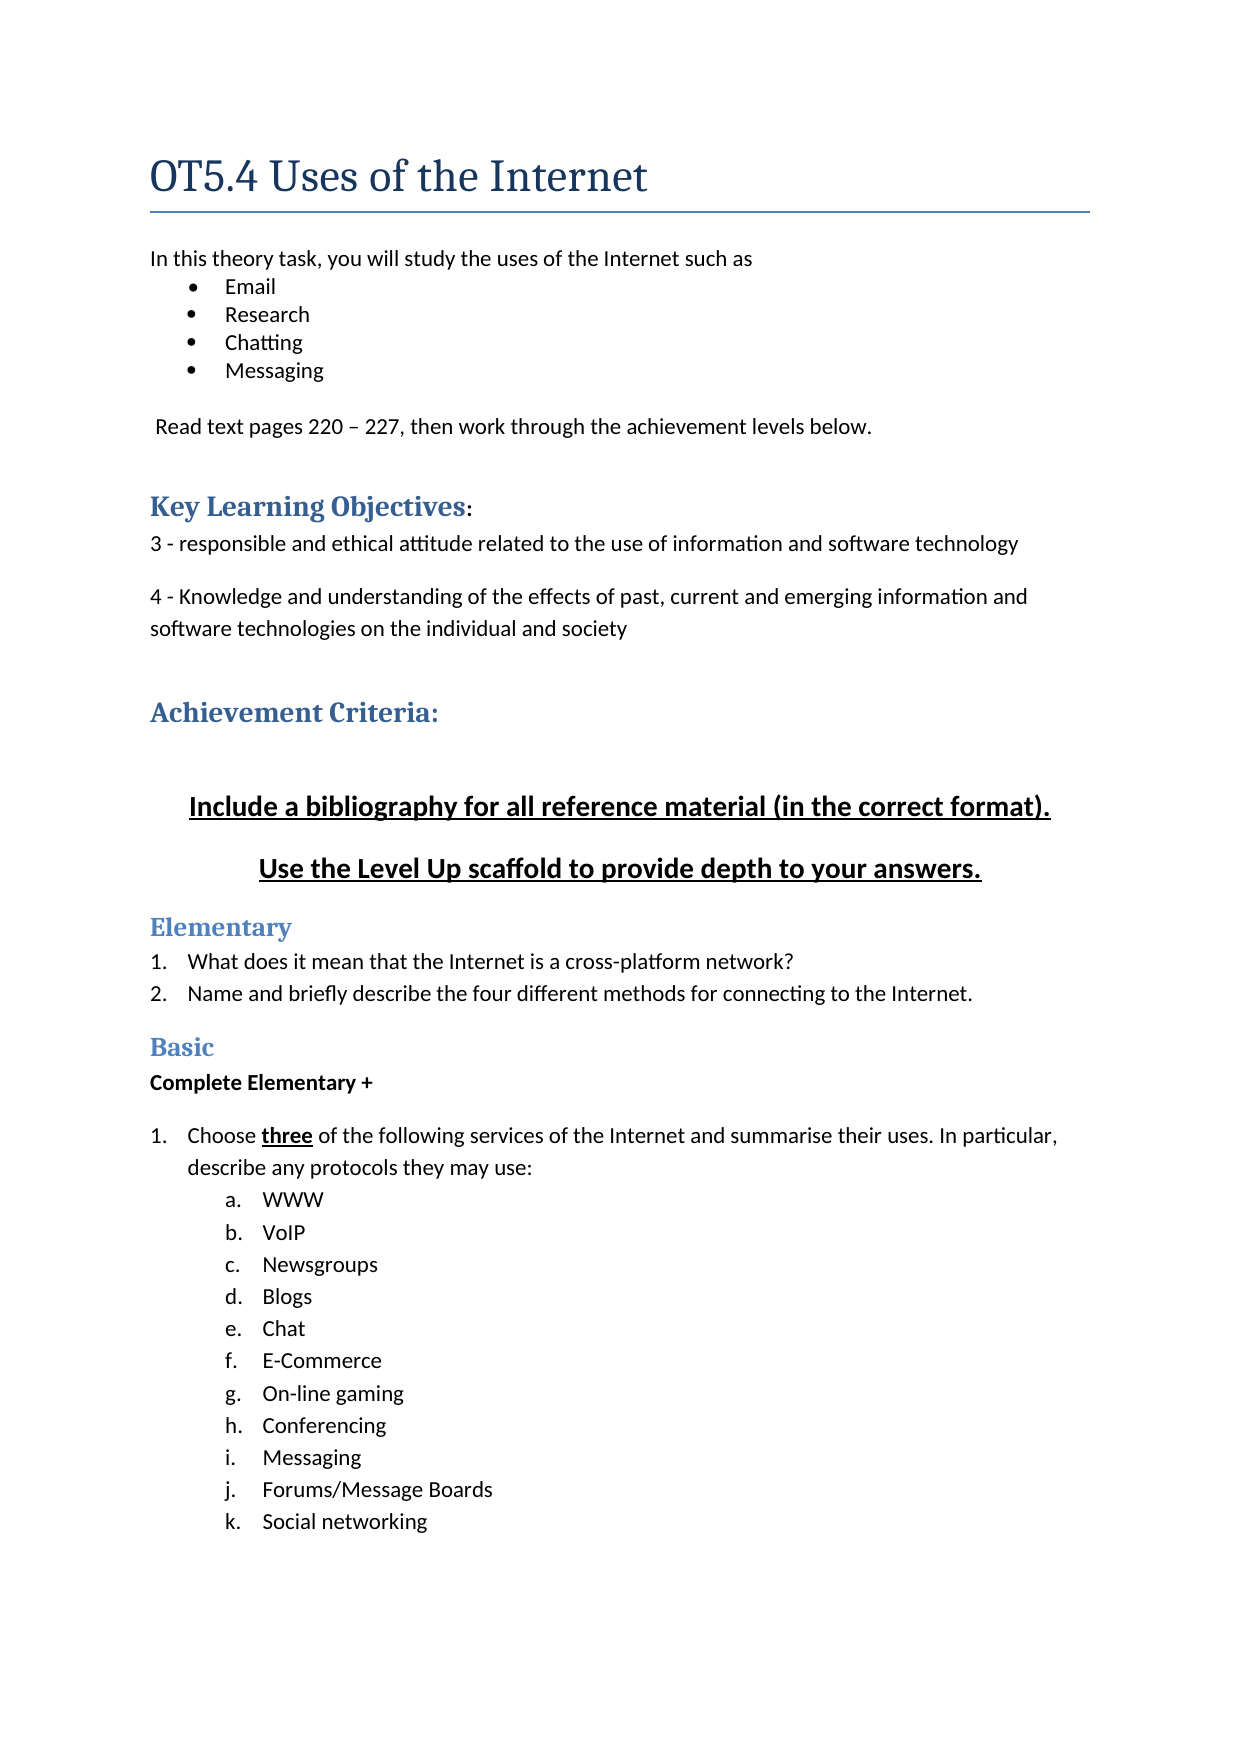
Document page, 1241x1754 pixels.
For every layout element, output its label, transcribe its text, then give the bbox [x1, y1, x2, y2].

subtitle Key Learning Objectives: [150, 491, 1090, 524]
list What does it mean that the Internet is a cross-platform network? [150, 947, 1090, 975]
list Forums/Message Boards [225, 1475, 1090, 1503]
list VoIP [225, 1218, 1090, 1246]
list Social networking [225, 1507, 1090, 1536]
subtitle Achievement Criteria: [150, 696, 1090, 730]
list Conferencing [225, 1411, 1090, 1439]
text Read text pages 220 – 227, then work through the achievement levels below. [150, 412, 1090, 441]
list Messaging [225, 1443, 1090, 1471]
text 4 - Knowledge and understanding of the effects of past, current and emerging information and software technologies on the individual and society [150, 582, 1090, 642]
subtitle Elementary [150, 912, 1090, 943]
list Blogs [225, 1282, 1090, 1310]
list Email [187, 272, 1090, 300]
list E-Commerce [225, 1347, 1090, 1374]
list Chat [225, 1314, 1090, 1342]
list On-line gaming [225, 1379, 1090, 1407]
text In this theory task, you will study the uses of the Internet such as [150, 244, 1090, 272]
list Name and briefly describe the four different methods for connecting to the Internet. [150, 979, 1090, 1007]
text Complete Elementary + [150, 1068, 1090, 1096]
title OT5.4 Uses of the Internet [150, 150, 1090, 211]
list Newsgroups [225, 1250, 1090, 1278]
subtitle Basic [150, 1032, 1090, 1064]
list Chatting [187, 328, 1090, 356]
text Include a bibliography for all reference material (in the correct format). [150, 788, 1090, 824]
list Messaging [187, 356, 1090, 384]
list WWW [225, 1186, 1090, 1214]
text 3 - responsible and ethical attitude related to the use of information and software technology [150, 529, 1090, 557]
text Use the Level Up scaffold to provide depth to your answers. [150, 850, 1090, 885]
list Research [187, 300, 1090, 328]
list Choose three of the following services of the Internet and summarise their uses. In particular, describe any protocols they may use: [150, 1121, 1090, 1181]
